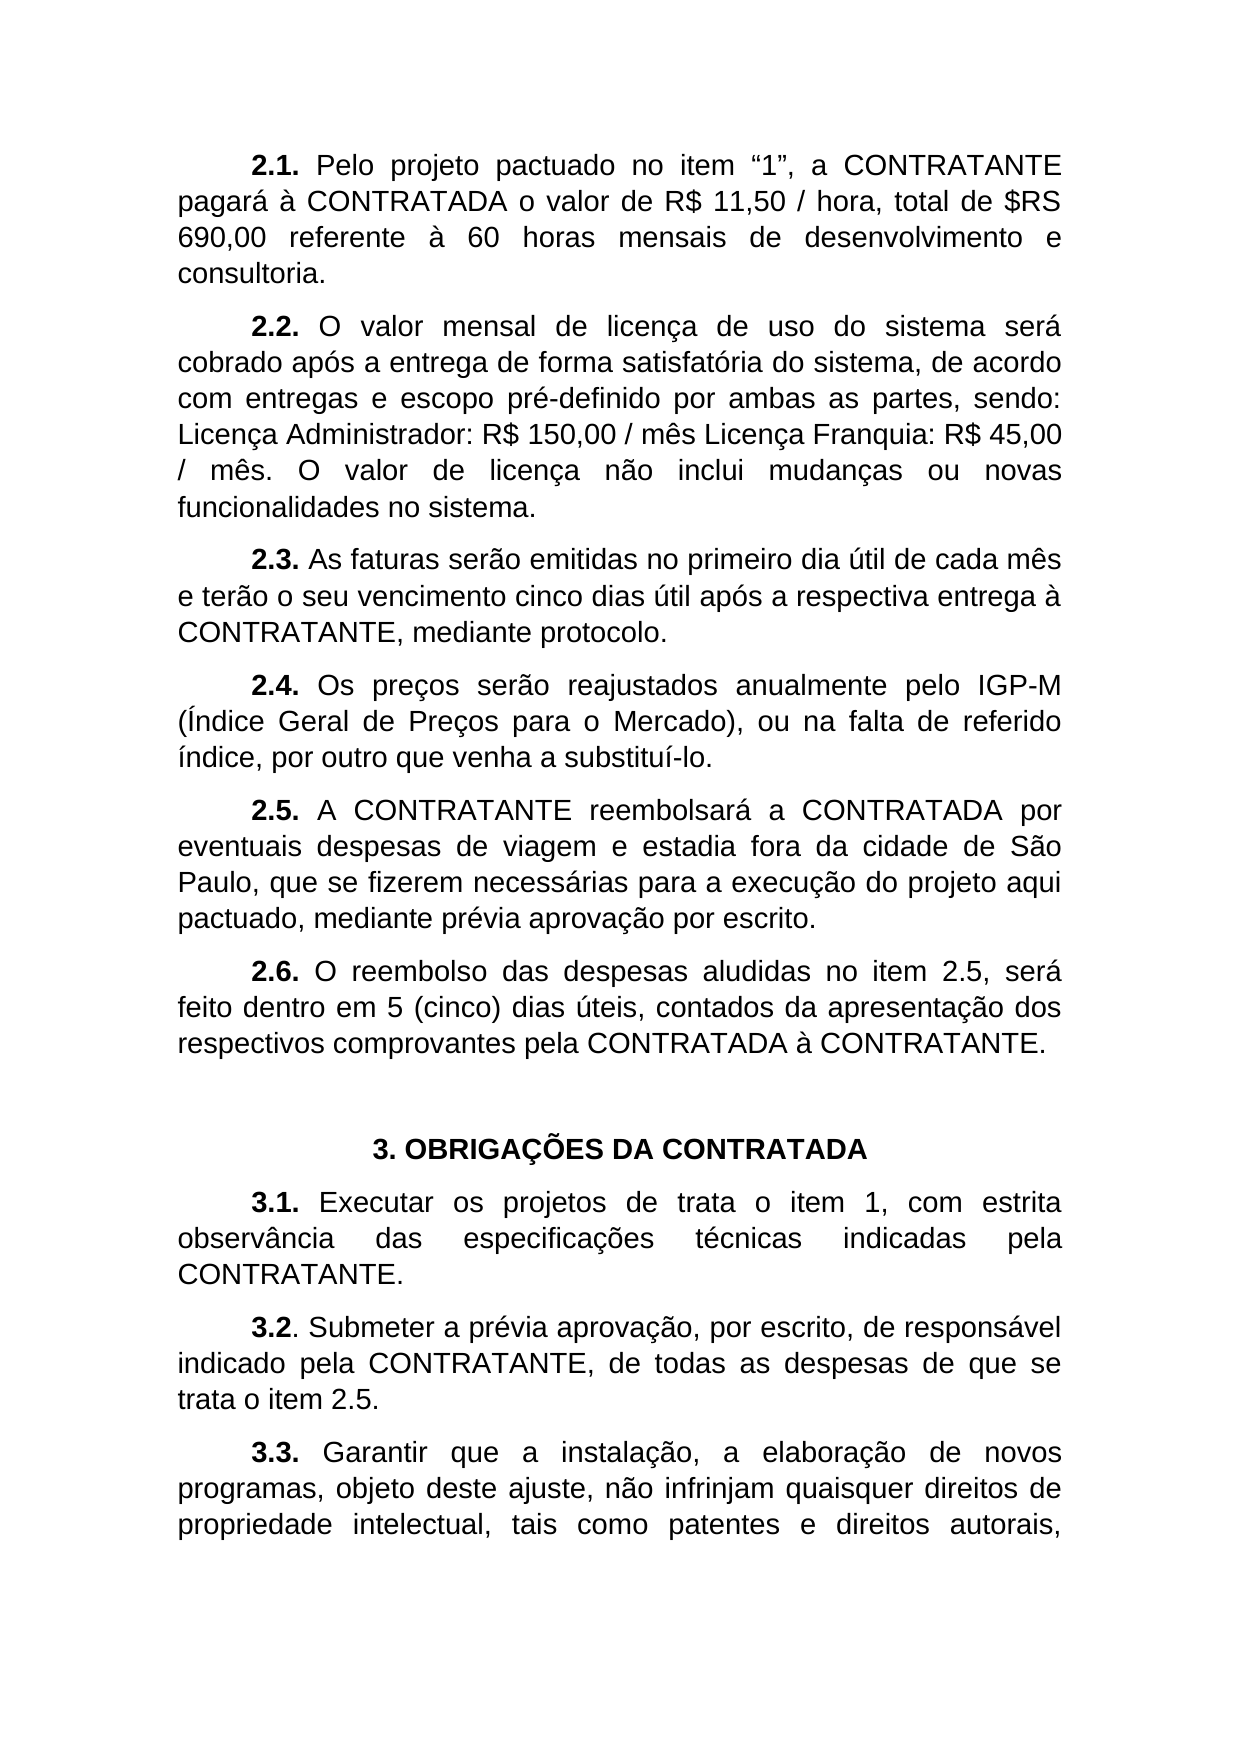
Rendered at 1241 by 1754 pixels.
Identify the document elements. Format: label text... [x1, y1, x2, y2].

text 2.4. Os preços serão reajustados anualmente pelo IGP-M (Índice Geral de Preços para o Mercado), ou na falta de referido índice, por outro que venha a substituí-lo. [177, 667, 1063, 773]
text 3.1. Executar os projetos de trata o item 1, com estrita observância das especificações técnicas indicadas pela CONTRATANTE. [177, 1184, 1063, 1290]
text 3. OBRIGAÇÕES DA CONTRATADA [177, 1132, 1063, 1165]
text 2.3. As faturas serão emitidas no primeiro dia útil de cada mês e terão o seu vencimento cinco dias útil após a respectiva entrega à CONTRATANTE, mediante protocolo. [177, 542, 1063, 648]
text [177, 1435, 1063, 1541]
text 3.2. Submeter a prévia aprovação, por escrito, de responsável indicado pela CONTRATANTE, de todas as despesas de que se trata o item 2.5. [177, 1310, 1063, 1416]
text 2.6. O reembolso das despesas aludidas no item 2.5, será feito dentro em 5 (cinco) dias úteis, contados da apresentação dos respectivos comprovantes pela CONTRATADA à CONTRATANTE. [177, 954, 1063, 1060]
text 2.1. Pelo projeto pactuado no item “1”, a CONTRATANTE pagará à CONTRATADA o valor de R$ 11,50 / hora, total de $RS 690,00 referente à 60 horas mensais de desenvolvimento e consultoria. [177, 148, 1063, 289]
text 2.2. O valor mensal de licença de uso do sistema será cobrado após a entrega de forma satisfatória do sistema, de acordo com entregas e escopo pré-definido por ambas as partes, sendo: Licença Administrador: R$ 150,00 / mês Licença Franquia: R$ 45,00 / mês. O valor de licença não inclui mudanças ou novas funcionalidades no sistema. [177, 309, 1063, 523]
text 2.5. A CONTRATANTE reembolsará a CONTRATADA por eventuais despesas de viagem e estadia fora da cidade de São Paulo, que se fizerem necessárias para a execução do projeto aqui pactuado, mediante prévia aprovação por escrito. [177, 793, 1063, 934]
